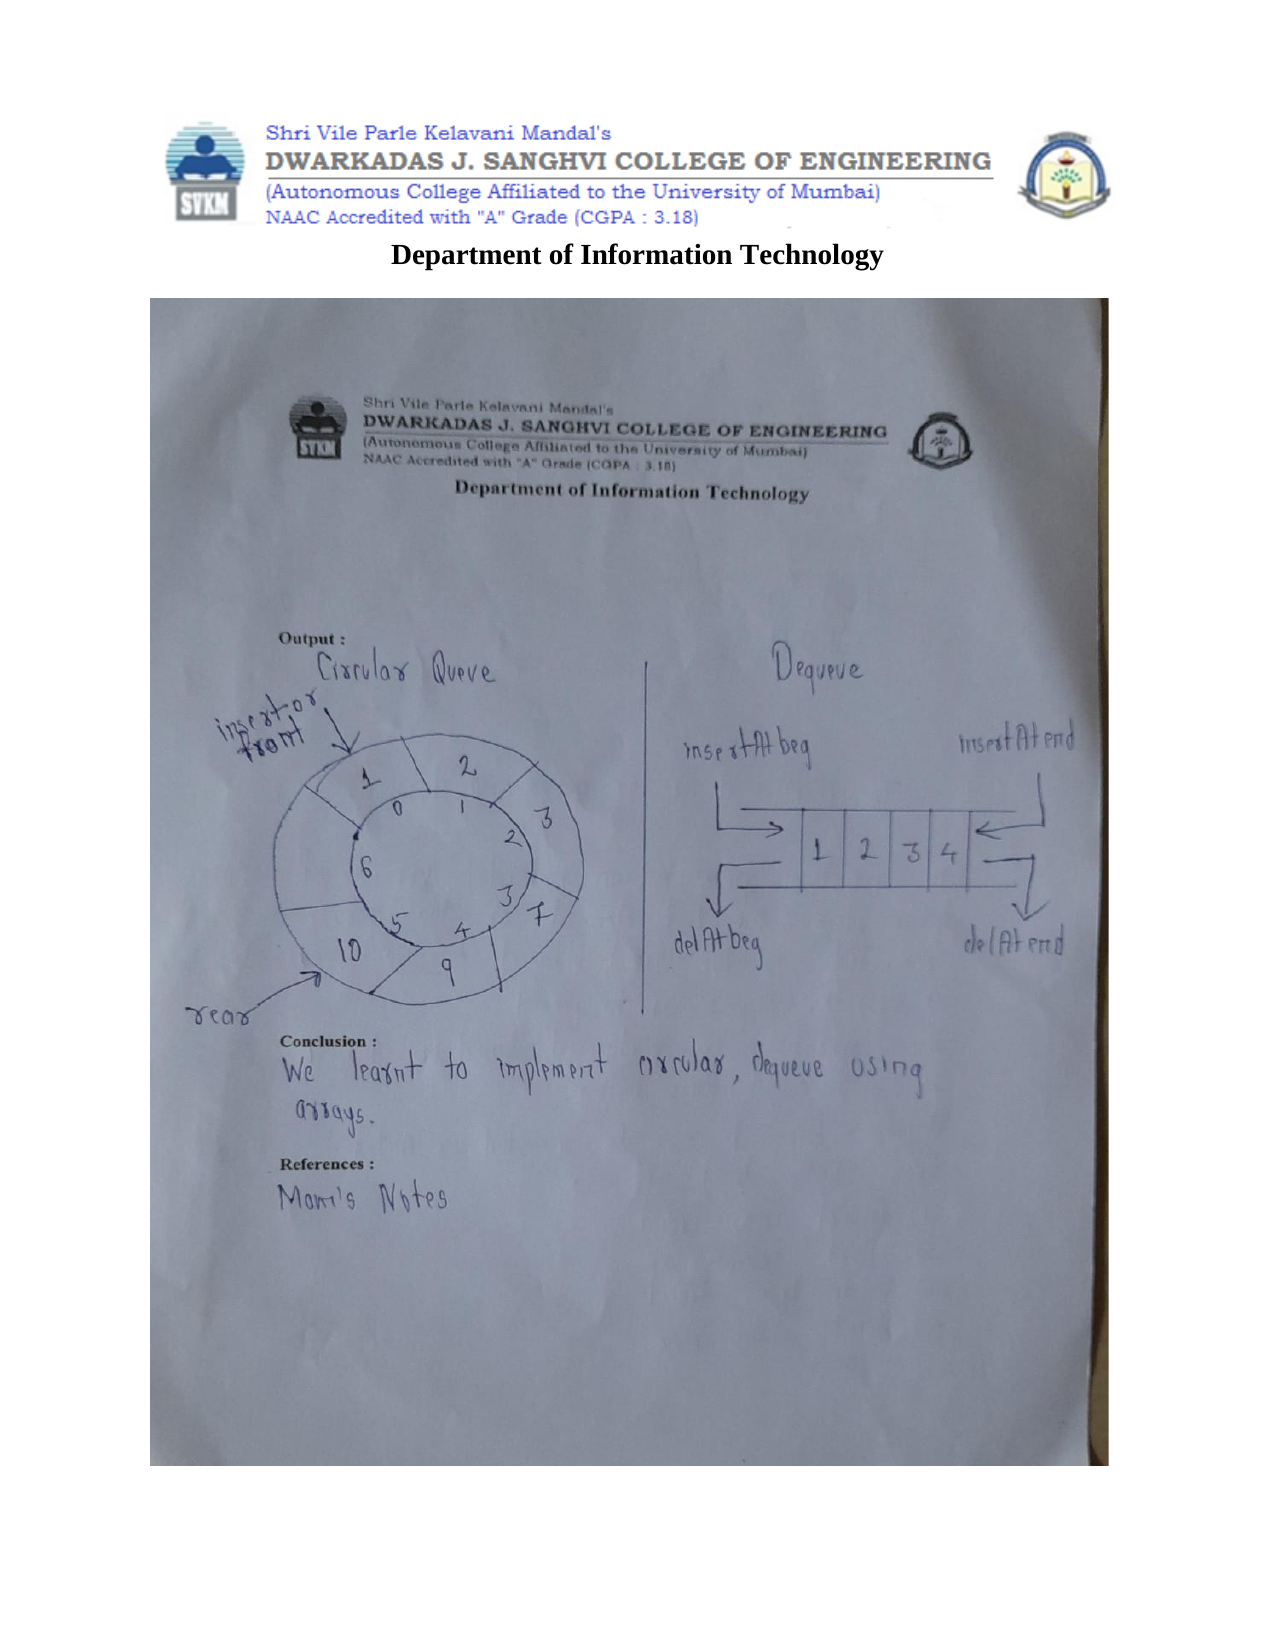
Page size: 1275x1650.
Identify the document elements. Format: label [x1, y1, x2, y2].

picture [159, 103, 1116, 238]
picture [150, 298, 1109, 1466]
